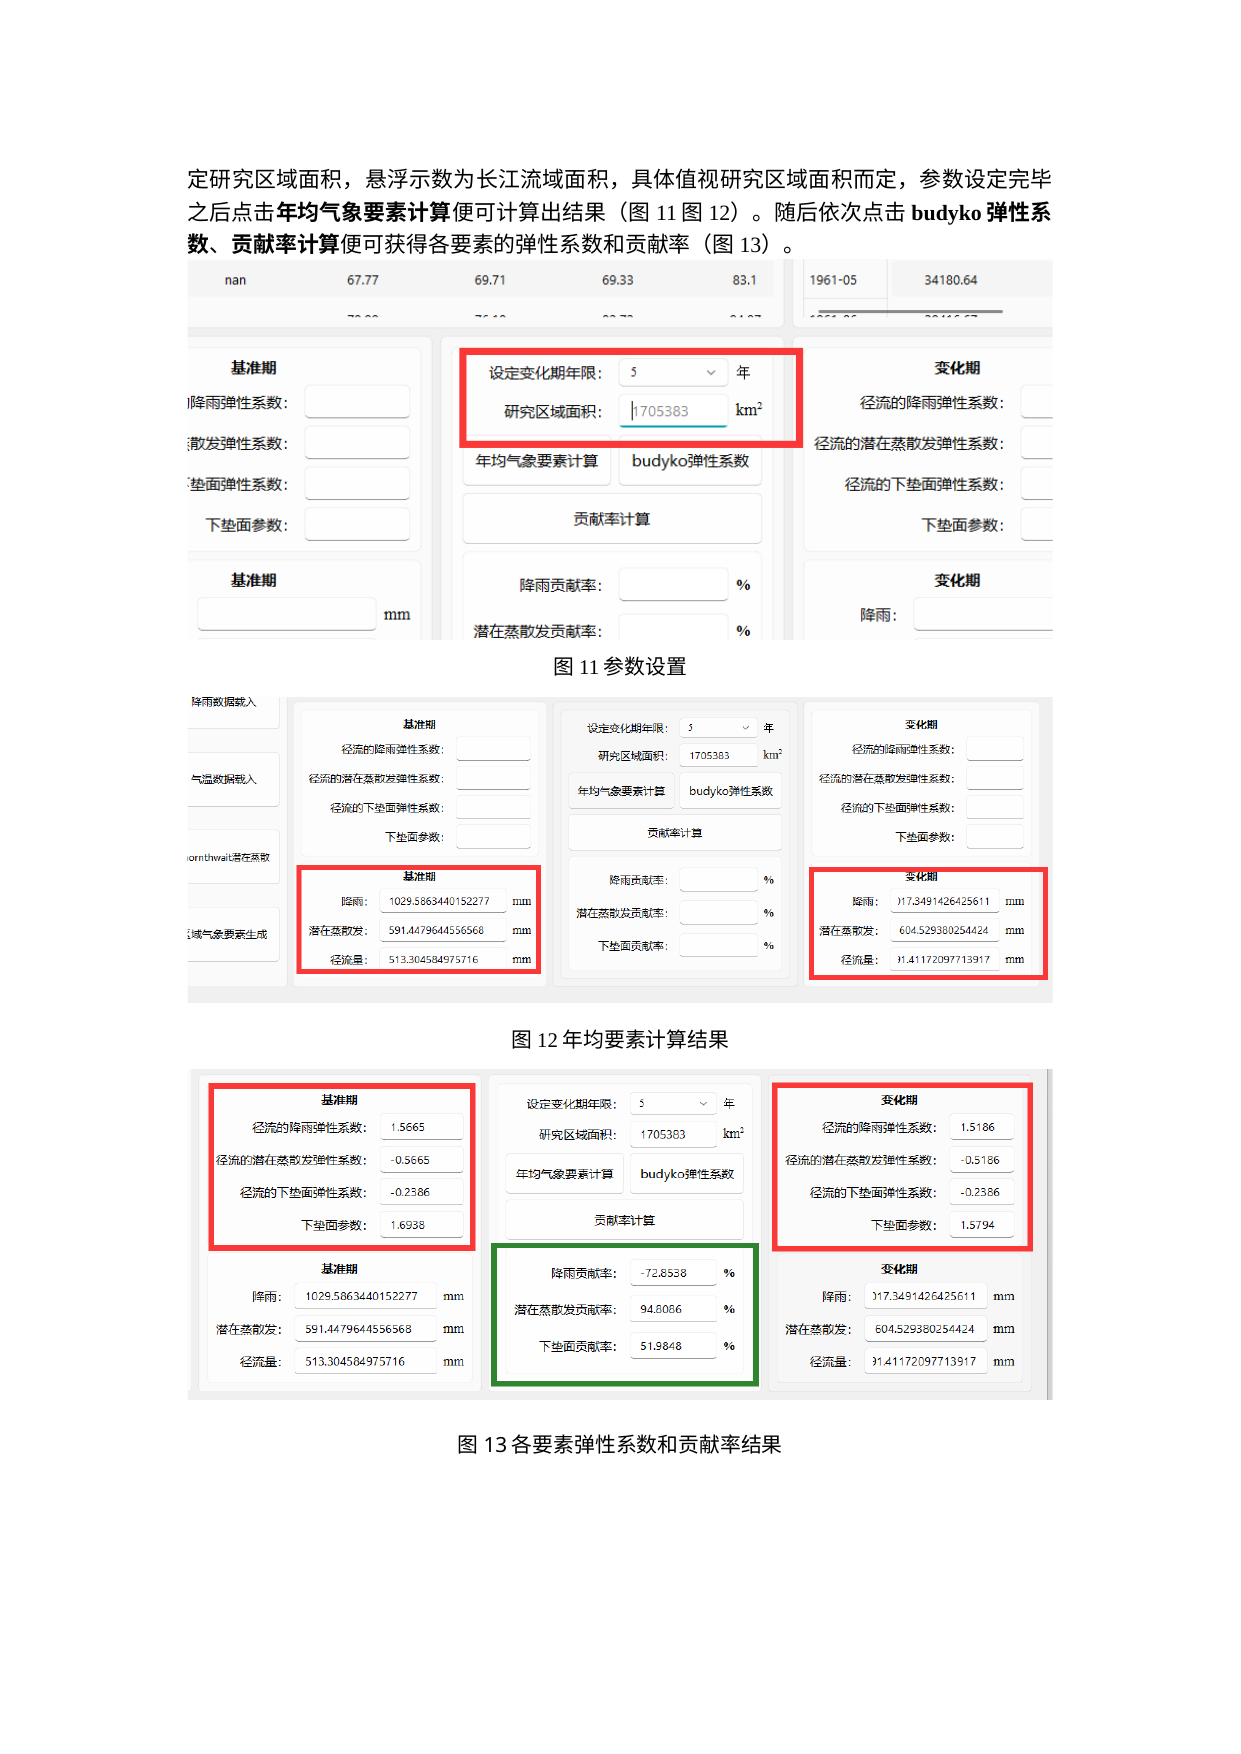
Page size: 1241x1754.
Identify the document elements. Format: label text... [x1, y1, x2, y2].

picture [187, 259, 1053, 640]
text 图 13 各要素弹性系数和贡献率结果 [187, 1427, 1053, 1460]
text 图 11 参数设置 [187, 649, 1053, 682]
picture [187, 1069, 1053, 1400]
picture [187, 697, 1053, 1003]
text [187, 162, 1053, 259]
text 图 12 年均要素计算结果 [187, 1022, 1053, 1054]
